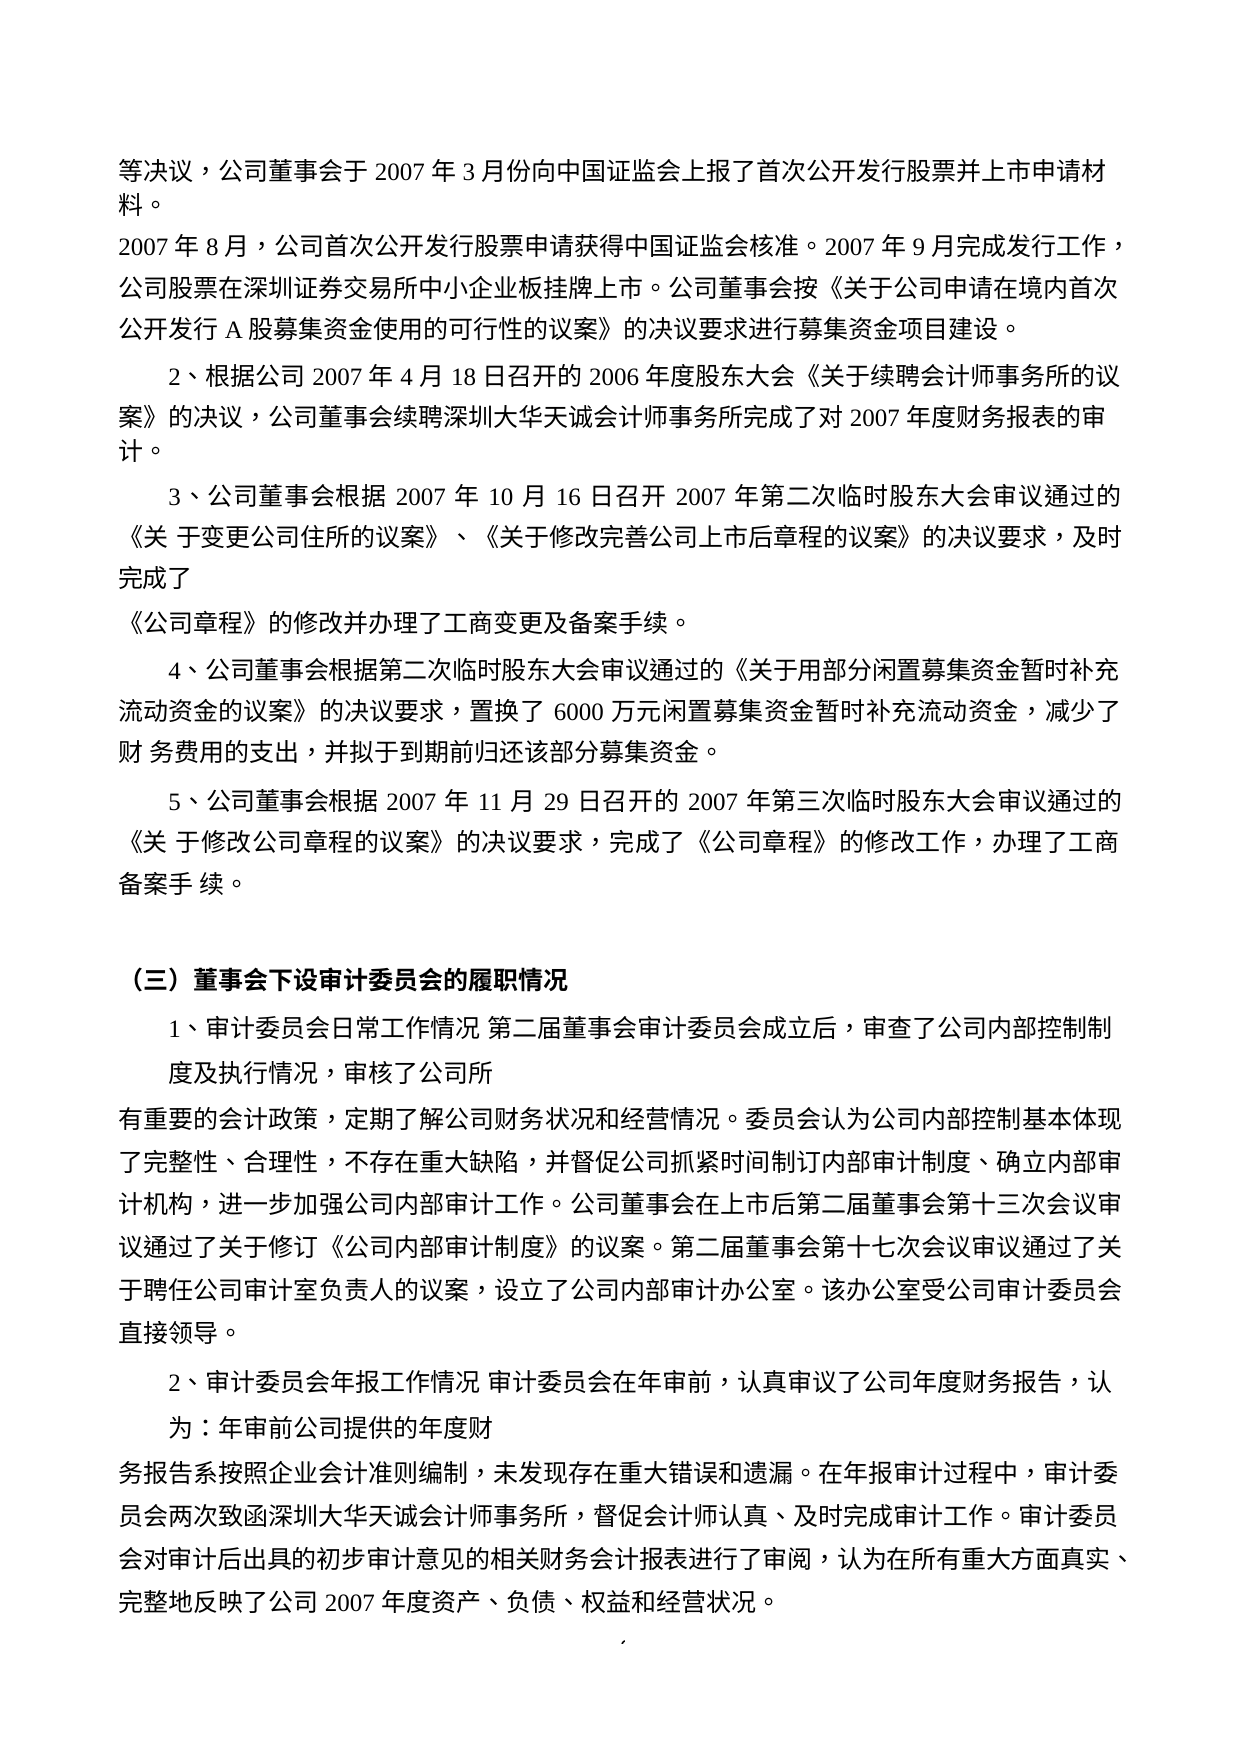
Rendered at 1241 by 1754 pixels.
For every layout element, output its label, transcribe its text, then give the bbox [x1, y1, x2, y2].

text 2、审计委员会年报工作情况 审计委员会在年审前，认真审议了公司年度财务报告，认为：年审前公司提供的年度财 [168, 1365, 1136, 1444]
text 3、公司董事会根据 2007 年 10 月 16 日召开 2007 年第二次临时股东大会审议通过的《关 于变更公司住所的议案》、《关于修改完善公司上市后章程的议案》的决议要求，及时完成了 [118, 479, 1123, 595]
text 等决议，公司董事会于 2007 年 3 月份向中国证监会上报了首次公开发行股票并上市申请材料。 [118, 153, 1146, 221]
subtitle （三）董事会下设审计委员会的履职情况 [118, 963, 720, 997]
text 4、公司董事会根据第二次临时股东大会审议通过的《关于用部分闲置募集资金暂时补充 流动资金的议案》的决议要求，置换了 6000 万元闲置募集资金暂时补充流动资金，减少了财 务费用的支出，并拟于到期前归还该部分募集资金。 [118, 653, 1122, 768]
text 《公司章程》的修改并办理了工商变更及备案手续。 [118, 605, 720, 639]
text 案》的决议，公司董事会续聘深圳大华天诚会计师事务所完成了对 2007 年度财务报表的审计。 [118, 400, 1146, 468]
text 2007 年 8 月，公司首次公开发行股票申请获得中国证监会核准。2007 年 9 月完成发行工作， 公司股票在深圳证券交易所中小企业板挂牌上市。公司董事会按《关于公司申请在境内首次 公开发行 A 股募集资金使用的可行性的议案》的决议要求进行募集资金项目建设。 [118, 228, 1133, 346]
text 有重要的会计政策，定期了解公司财务状况和经营情况。委员会认为公司内部控制基本体现 了完整性、合理性，不存在重大缺陷，并督促公司抓紧时间制订内部审计制度、确立内部审 计机构，进一步加强公司内部审计工作。公司董事会在上市后第二届董事会第十三次会议审 议通过了关于修订《公司内部审计制度》的议案。第二届董事会第十七次会议审议通过了关 于聘任公司审计室负责人的议案，设立了公司内部审计办公室。该办公室受公司审计委员会 直接领导。 [118, 1101, 1123, 1350]
text 2、根据公司 2007 年 4 月 18 日召开的 2006 年度股东大会《关于续聘会计师事务所的议 [168, 359, 1136, 393]
text 务报告系按照企业会计准则编制，未发现存在重大错误和遗漏。在年报审计过程中，审计委 员会两次致函深圳大华天诚会计师事务所，督促会计师认真、及时完成审计工作。审计委员 会对审计后出具的初步审计意见的相关财务会计报表进行了审阅，认为在所有重大方面真实、 完整地反映了公司 2007 年度资产、负债、权益和经营状况。 [118, 1456, 1137, 1619]
text 5、公司董事会根据 2007 年 11 月 29 日召开的 2007 年第三次临时股东大会审议通过的《关 于修改公司章程的议案》的决议要求，完成了《公司章程》的修改工作，办理了工商备案手 续。 [118, 783, 1123, 901]
text 1、审计委员会日常工作情况 第二届董事会审计委员会成立后，审查了公司内部控制制度及执行情况，审核了公司所 [168, 1010, 1136, 1089]
